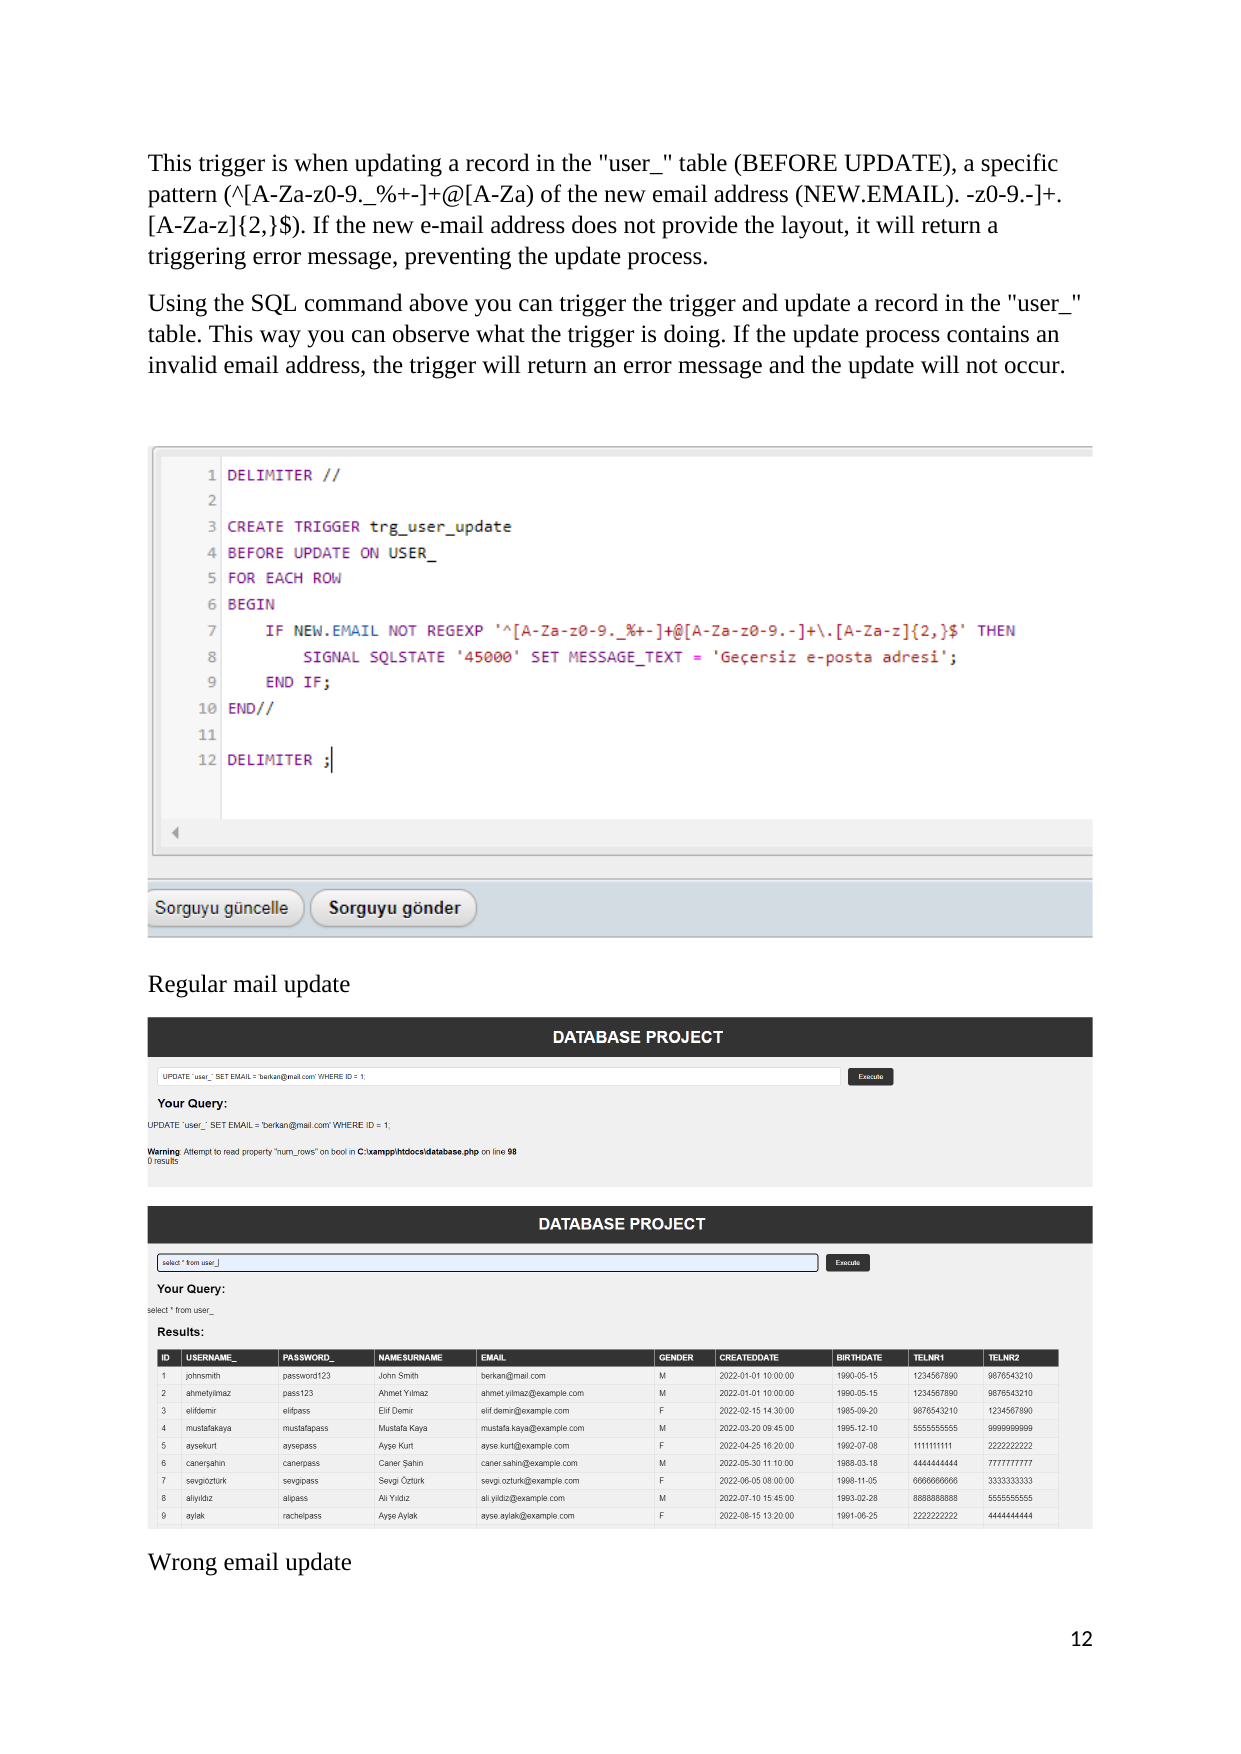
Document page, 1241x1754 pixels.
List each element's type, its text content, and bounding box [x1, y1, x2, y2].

text Using the SQL command above you can trigger the trigger and update a record in the "user_" table. This way you can observe what the trigger is doing. If the update process contains an invalid email address, the trigger will return an error message and the update will not occur. [148, 288, 1093, 379]
picture [147, 1017, 1093, 1187]
picture [147, 446, 1093, 951]
text Regular mail update [148, 969, 1093, 998]
text Wrong email update [148, 1547, 1093, 1576]
picture [147, 1206, 1093, 1529]
text This trigger is when updating a record in the "user_" table (BEFORE UPDATE), a specific pattern (^[A-Za-z0-9._%+-]+@[A-Za) of the new email address (NEW.EMAIL). -z0-9.-]+.[A-Za-z]{2,}$). If the new e-mail address does not provide the layout, it will return a triggering error message, preventing the update process. [148, 148, 1093, 269]
